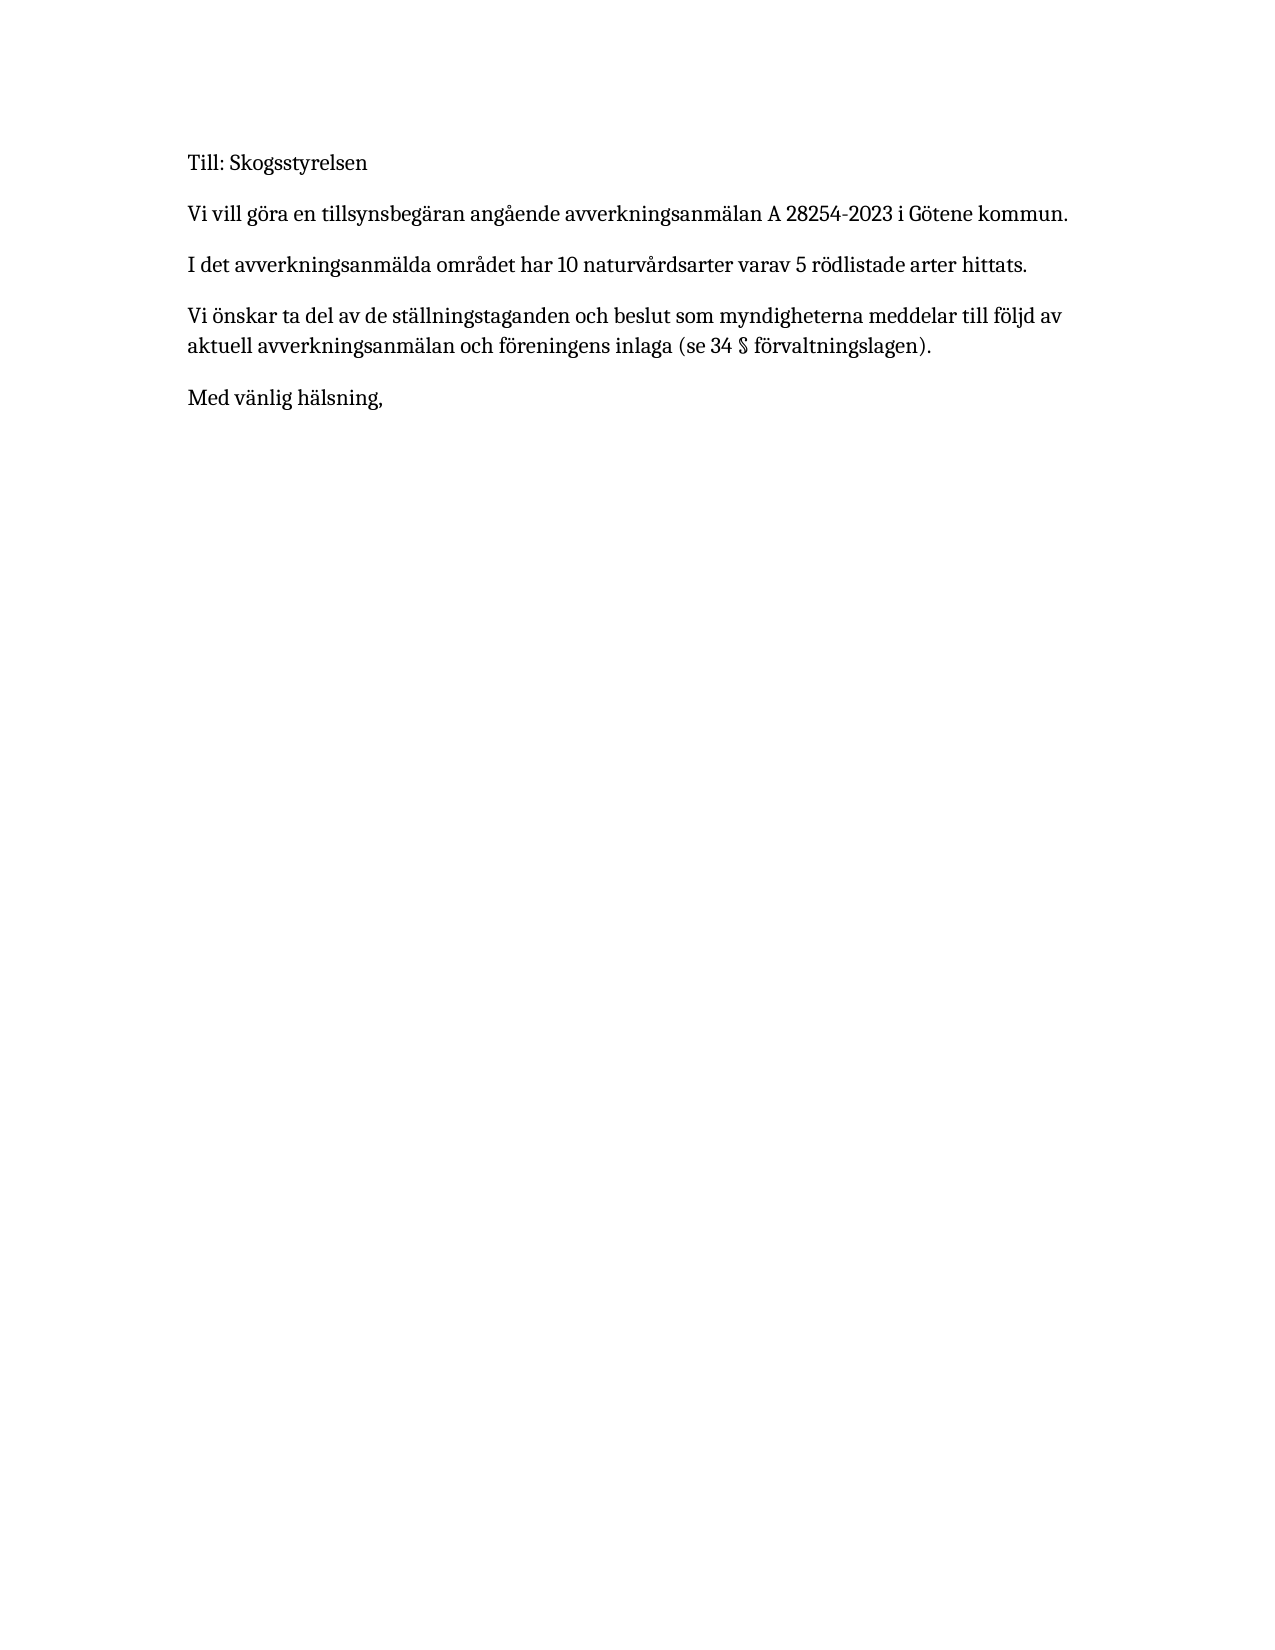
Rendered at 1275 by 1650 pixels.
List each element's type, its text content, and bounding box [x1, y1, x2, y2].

text Med vänlig hälsning, [187, 384, 1087, 441]
text Vi önskar ta del av de ställningstaganden och beslut som myndigheterna meddelar till följd av aktuell avverkningsanmälan och föreningens inlaga (se 34 § förvaltningslagen). [187, 303, 1087, 360]
text Till: Skogsstyrelsen [187, 150, 1087, 176]
text I det avverkningsanmälda området har 10 naturvårdsarter varav 5 rödlistade arter hittats. [187, 252, 1087, 278]
text Vi vill göra en tillsynsbegäran angående avverkningsanmälan A 28254-2023 i Götene kommun. [187, 201, 1087, 227]
